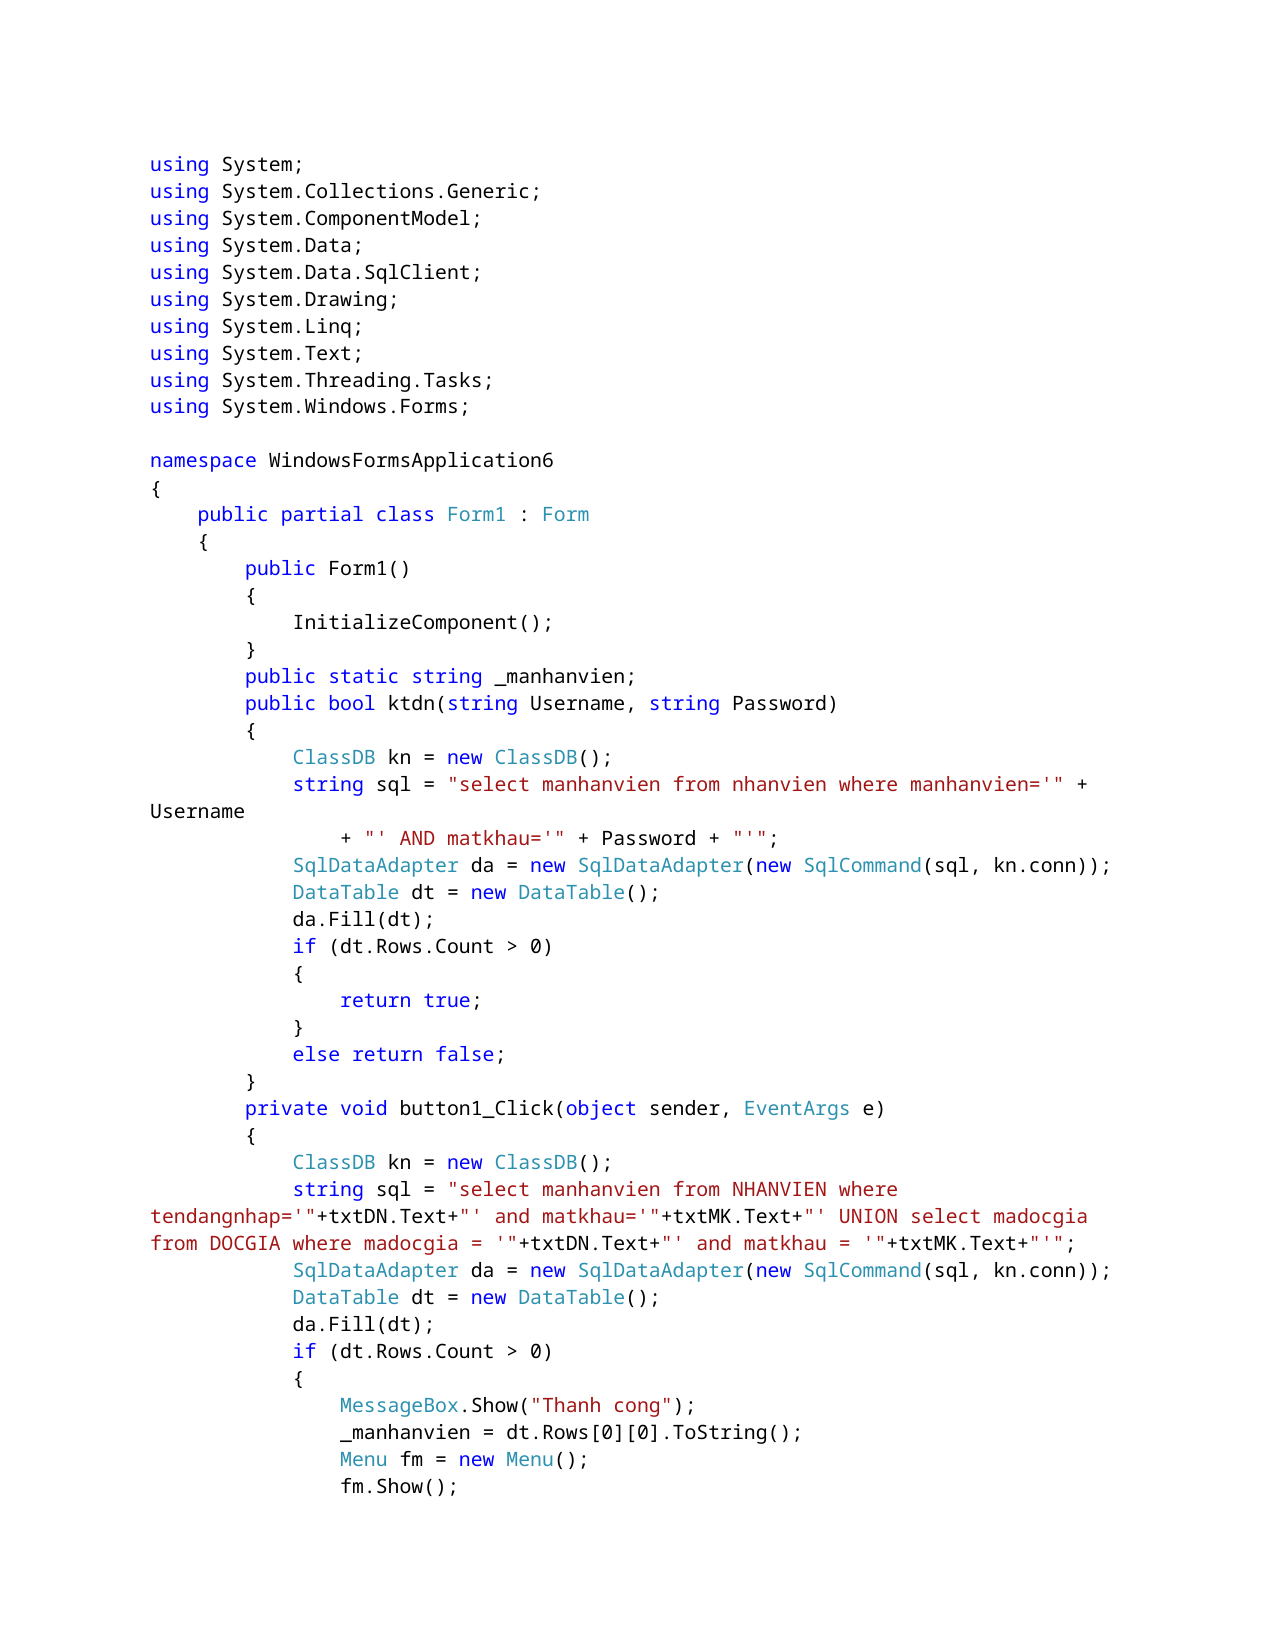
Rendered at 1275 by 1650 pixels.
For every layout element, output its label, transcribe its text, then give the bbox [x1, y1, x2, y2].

text using System.Collections.Generic; [150, 177, 1125, 204]
text _manhanvien = dt.Rows[0][0].ToString(); [150, 1418, 1125, 1445]
text public Form1() [150, 555, 1125, 582]
text { [150, 582, 1125, 609]
text { [150, 1364, 1125, 1391]
text using System.Data; [150, 231, 1125, 258]
text string sql = "select manhanvien from nhanvien where manhanvien='" + Username [150, 771, 1125, 824]
text ClassDB kn = new ClassDB(); [150, 1148, 1125, 1175]
text else return false; [150, 1040, 1125, 1067]
text using System.Linq; [150, 312, 1125, 339]
text using System.ComponentModel; [150, 204, 1125, 231]
text using System.Text; [150, 339, 1125, 366]
text using System; [150, 150, 1125, 177]
text private void button1_Click(object sender, EventArgs e) [150, 1094, 1125, 1121]
text Menu fm = new Menu(); [150, 1445, 1125, 1472]
text { [150, 474, 1125, 501]
text MessageBox.Show("Thanh cong"); [150, 1391, 1125, 1418]
text if (dt.Rows.Count > 0) [150, 932, 1125, 959]
text SqlDataAdapter da = new SqlDataAdapter(new SqlCommand(sql, kn.conn)); [150, 851, 1125, 878]
text { [150, 959, 1125, 986]
text namespace WindowsFormsApplication6 [150, 447, 1125, 474]
text using System.Data.SqlClient; [150, 258, 1125, 285]
text SqlDataAdapter da = new SqlDataAdapter(new SqlCommand(sql, kn.conn)); [150, 1256, 1125, 1283]
text } [150, 636, 1125, 663]
text if (dt.Rows.Count > 0) [150, 1337, 1125, 1364]
text using System.Windows.Forms; [150, 393, 1125, 420]
text public bool ktdn(string Username, string Password) [150, 689, 1125, 717]
text da.Fill(dt); [150, 1310, 1125, 1337]
text return true; [150, 986, 1125, 1013]
text da.Fill(dt); [150, 905, 1125, 932]
text { [150, 528, 1125, 555]
text InitializeComponent(); [150, 609, 1125, 636]
text + "' AND matkhau='" + Password + "'"; [150, 824, 1125, 851]
text { [150, 717, 1125, 743]
text using System.Drawing; [150, 285, 1125, 312]
text public partial class Form1 : Form [150, 501, 1125, 528]
text using System.Threading.Tasks; [150, 366, 1125, 393]
text public static string _manhanvien; [150, 663, 1125, 689]
text string sql = "select manhanvien from NHANVIEN where tendangnhap='"+txtDN.Text+"' and matkhau='"+txtMK.Text+"' UNION select madocgia from DOCGIA where madocgia = '"+txtDN.Text+"' and matkhau = '"+txtMK.Text+"'"; [150, 1175, 1125, 1256]
text fm.Show(); [150, 1472, 1125, 1499]
text { [150, 1121, 1125, 1148]
text ClassDB kn = new ClassDB(); [150, 743, 1125, 771]
text DataTable dt = new DataTable(); [150, 1283, 1125, 1310]
text } [150, 1067, 1125, 1094]
text DataTable dt = new DataTable(); [150, 878, 1125, 905]
text } [150, 1013, 1125, 1040]
